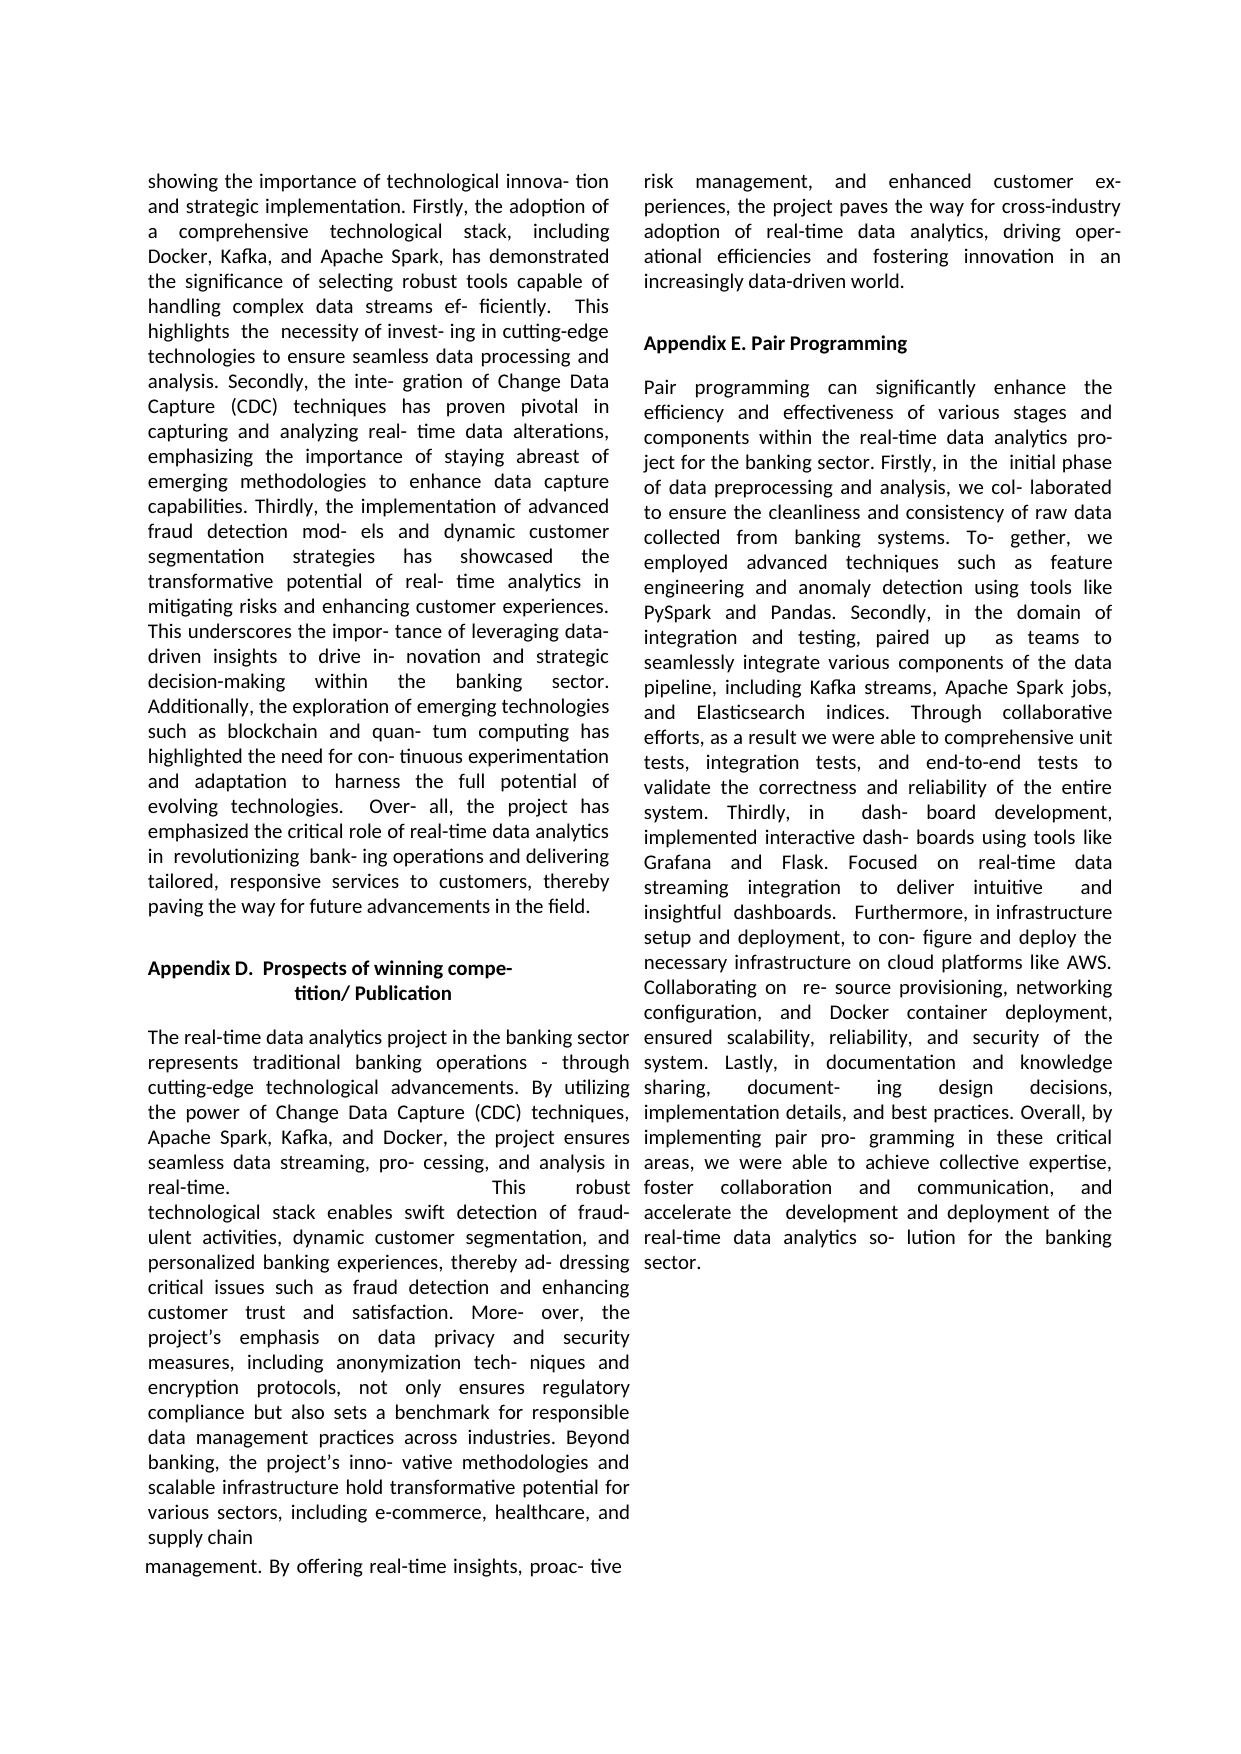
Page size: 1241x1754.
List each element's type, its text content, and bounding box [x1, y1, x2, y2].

text Pair programming can significantly enhance the efficiency and effectiveness of various stages and components within the real-time data analytics pro- ject for the banking sector. Firstly, in the initial phase of data preprocessing and analysis, we col- laborated to ensure the cleanliness and consistency of raw data collected from banking systems. To- gether, we employed advanced techniques such as feature engineering and anomaly detection using tools like PySpark and Pandas. Secondly, in the domain of integration and testing, paired up as teams to seamlessly integrate various components of the data pipeline, including Kafka streams, Apache Spark jobs, and Elasticsearch indices. Through collaborative efforts, as a result we were able to comprehensive unit tests, integration tests, and end-to-end tests to validate the correctness and reliability of the entire system. Thirdly, in dash- board development, implemented interactive dash- boards using tools like Grafana and Flask. Focused on real-time data streaming integration to deliver intuitive and insightful dashboards. Furthermore, in infrastructure setup and deployment, to con- figure and deploy the necessary infrastructure on cloud platforms like AWS. Collaborating on re- source provisioning, networking configuration, and Docker container deployment, ensured scalability, reliability, and security of the system. Lastly, in documentation and knowledge sharing, document- ing design decisions, implementation details, and best practices. Overall, by implementing pair pro- gramming in these critical areas, we were able to achieve collective expertise, foster collaboration and communication, and accelerate the development and deployment of the real-time data analytics so- lution for the banking sector. [644, 374, 1113, 1274]
text The real-time data analytics project in the banking sector represents traditional banking operations - through cutting-edge technological advancements. By utilizing the power of Change Data Capture (CDC) techniques, Apache Spark, Kafka, and Docker, the project ensures seamless data streaming, pro- cessing, and analysis in real-time. This robust technological stack enables swift detection of fraud- ulent activities, dynamic customer segmentation, and personalized banking experiences, thereby ad- dressing critical issues such as fraud detection and enhancing customer trust and satisfaction. More- over, the project’s emphasis on data privacy and security measures, including anonymization tech- niques and encryption protocols, not only ensures regulatory compliance but also sets a benchmark for responsible data management practices across industries. Beyond banking, the project’s inno- vative methodologies and scalable infrastructure hold transformative potential for various sectors, including e-commerce, healthcare, and supply chain [148, 1024, 630, 1549]
text management. By offering real-time insights, proac- tive risk management, and enhanced customer ex- periences, the project paves the way for cross-industry adoption of real-time data analytics, driving oper- ational efficiencies and fostering innovation in an increasingly data-driven world. [644, 169, 1122, 293]
subtitle Appendix D. Prospects of winning compe- [148, 955, 630, 980]
text tition/ Publication [294, 980, 630, 1006]
text showing the importance of technological innova- tion and strategic implementation. Firstly, the adoption of a comprehensive technological stack, including Docker, Kafka, and Apache Spark, has demonstrated the significance of selecting robust tools capable of handling complex data streams ef- ficiently. This highlights the necessity of invest- ing in cutting-edge technologies to ensure seamless data processing and analysis. Secondly, the inte- gration of Change Data Capture (CDC) techniques has proven pivotal in capturing and analyzing real- time data alterations, emphasizing the importance of staying abreast of emerging methodologies to enhance data capture capabilities. Thirdly, the implementation of advanced fraud detection mod- els and dynamic customer segmentation strategies has showcased the transformative potential of real- time analytics in mitigating risks and enhancing customer experiences. This underscores the impor- tance of leveraging data-driven insights to drive in- novation and strategic decision-making within the banking sector. Additionally, the exploration of emerging technologies such as blockchain and quan- tum computing has highlighted the need for con- tinuous experimentation and adaptation to harness the full potential of evolving technologies. Over- all, the project has emphasized the critical role of real-time data analytics in revolutionizing bank- ing operations and delivering tailored, responsive services to customers, thereby paving the way for future advancements in the field. [148, 169, 610, 918]
subtitle Appendix E. Pair Programming [644, 330, 1130, 356]
